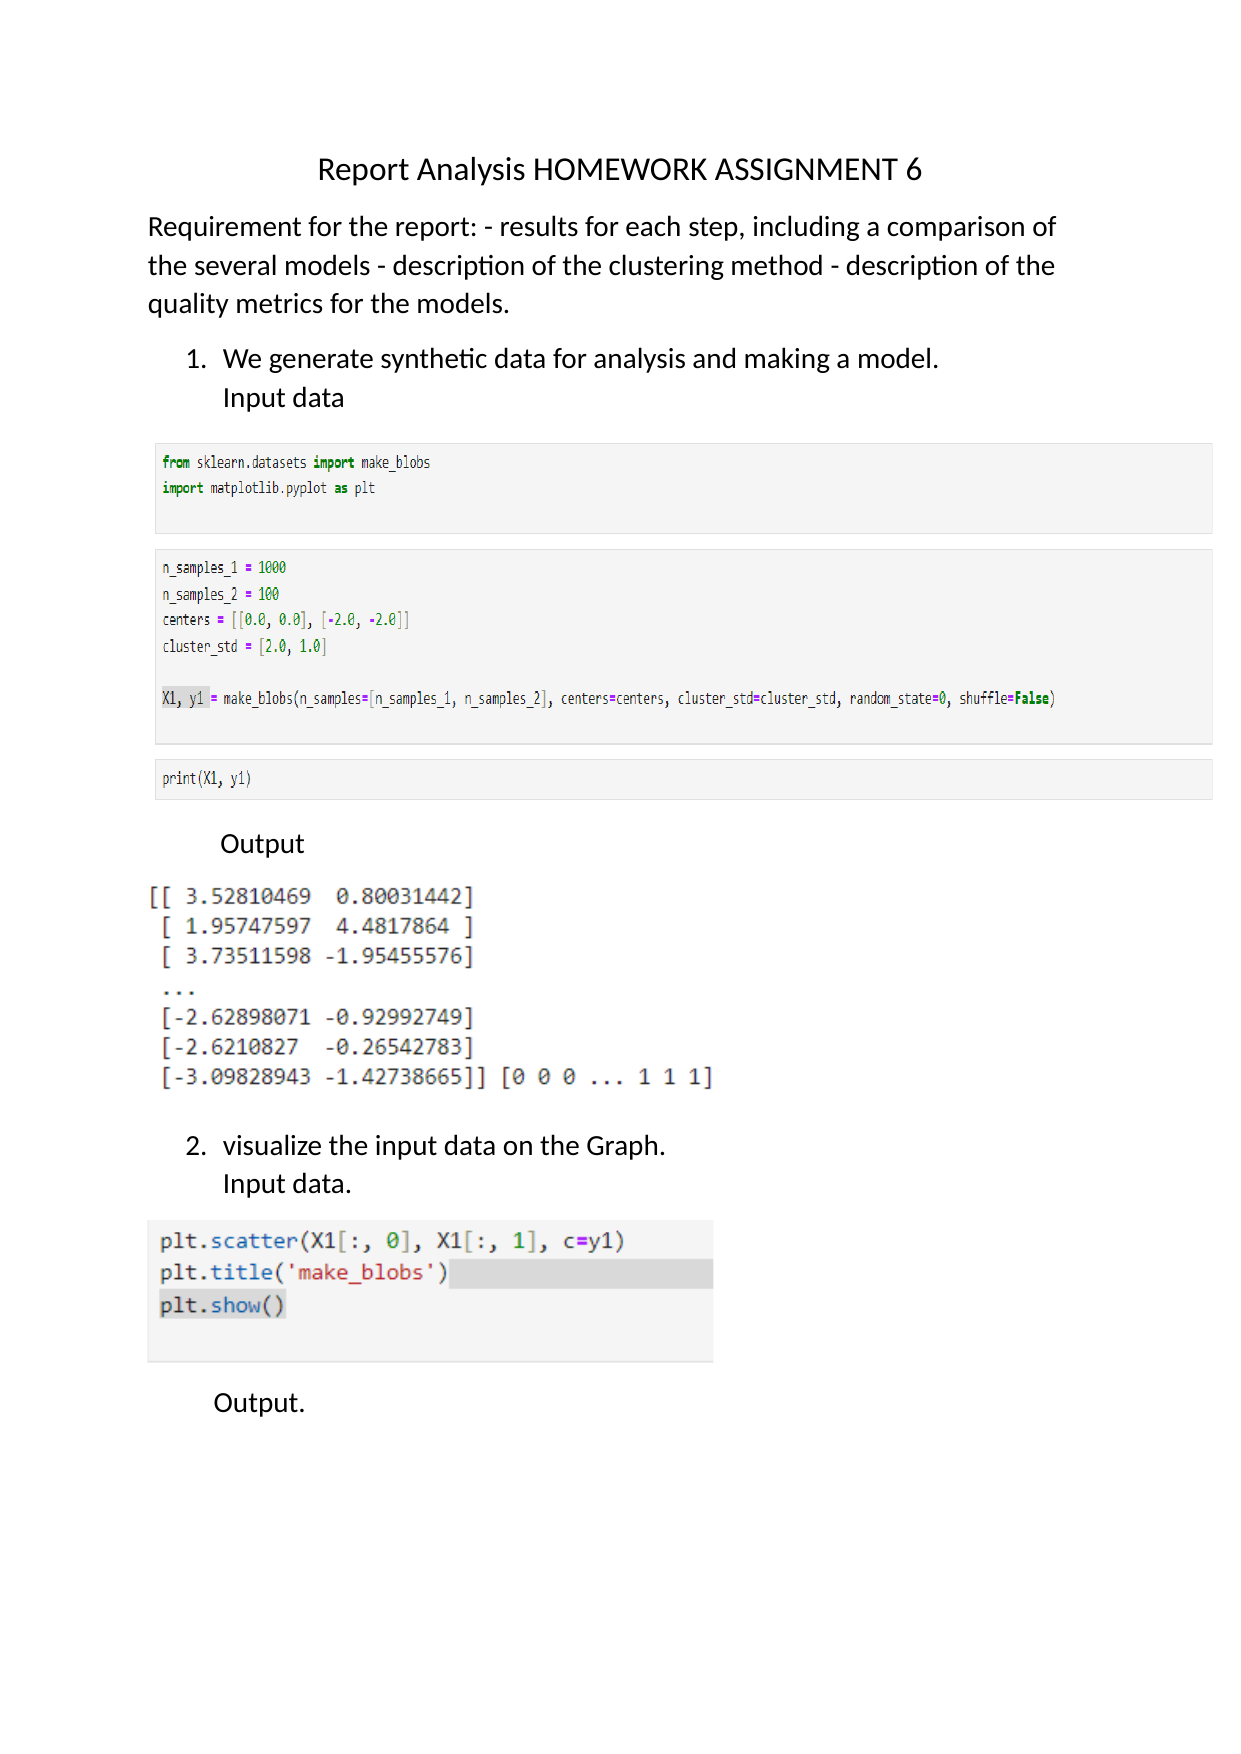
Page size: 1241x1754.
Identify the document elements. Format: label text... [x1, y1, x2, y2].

text Output [148, 825, 1093, 860]
list visualize the input data on the Graph. [185, 1127, 1093, 1162]
list Input data. [223, 1165, 1093, 1201]
picture [147, 433, 1213, 806]
list We generate synthetic data for analysis and making a model. [185, 340, 1093, 376]
text Report Analysis HOMEWORK ASSIGNMENT 6 [148, 148, 1093, 188]
list Input data [223, 379, 1093, 414]
text Requirement for the report: - results for each step, including a comparison of the several models - description of the clustering method - description of the quality metrics for the models. [148, 208, 1093, 321]
picture [147, 1220, 714, 1366]
text Output. [148, 1384, 1093, 1420]
picture [147, 879, 748, 1108]
